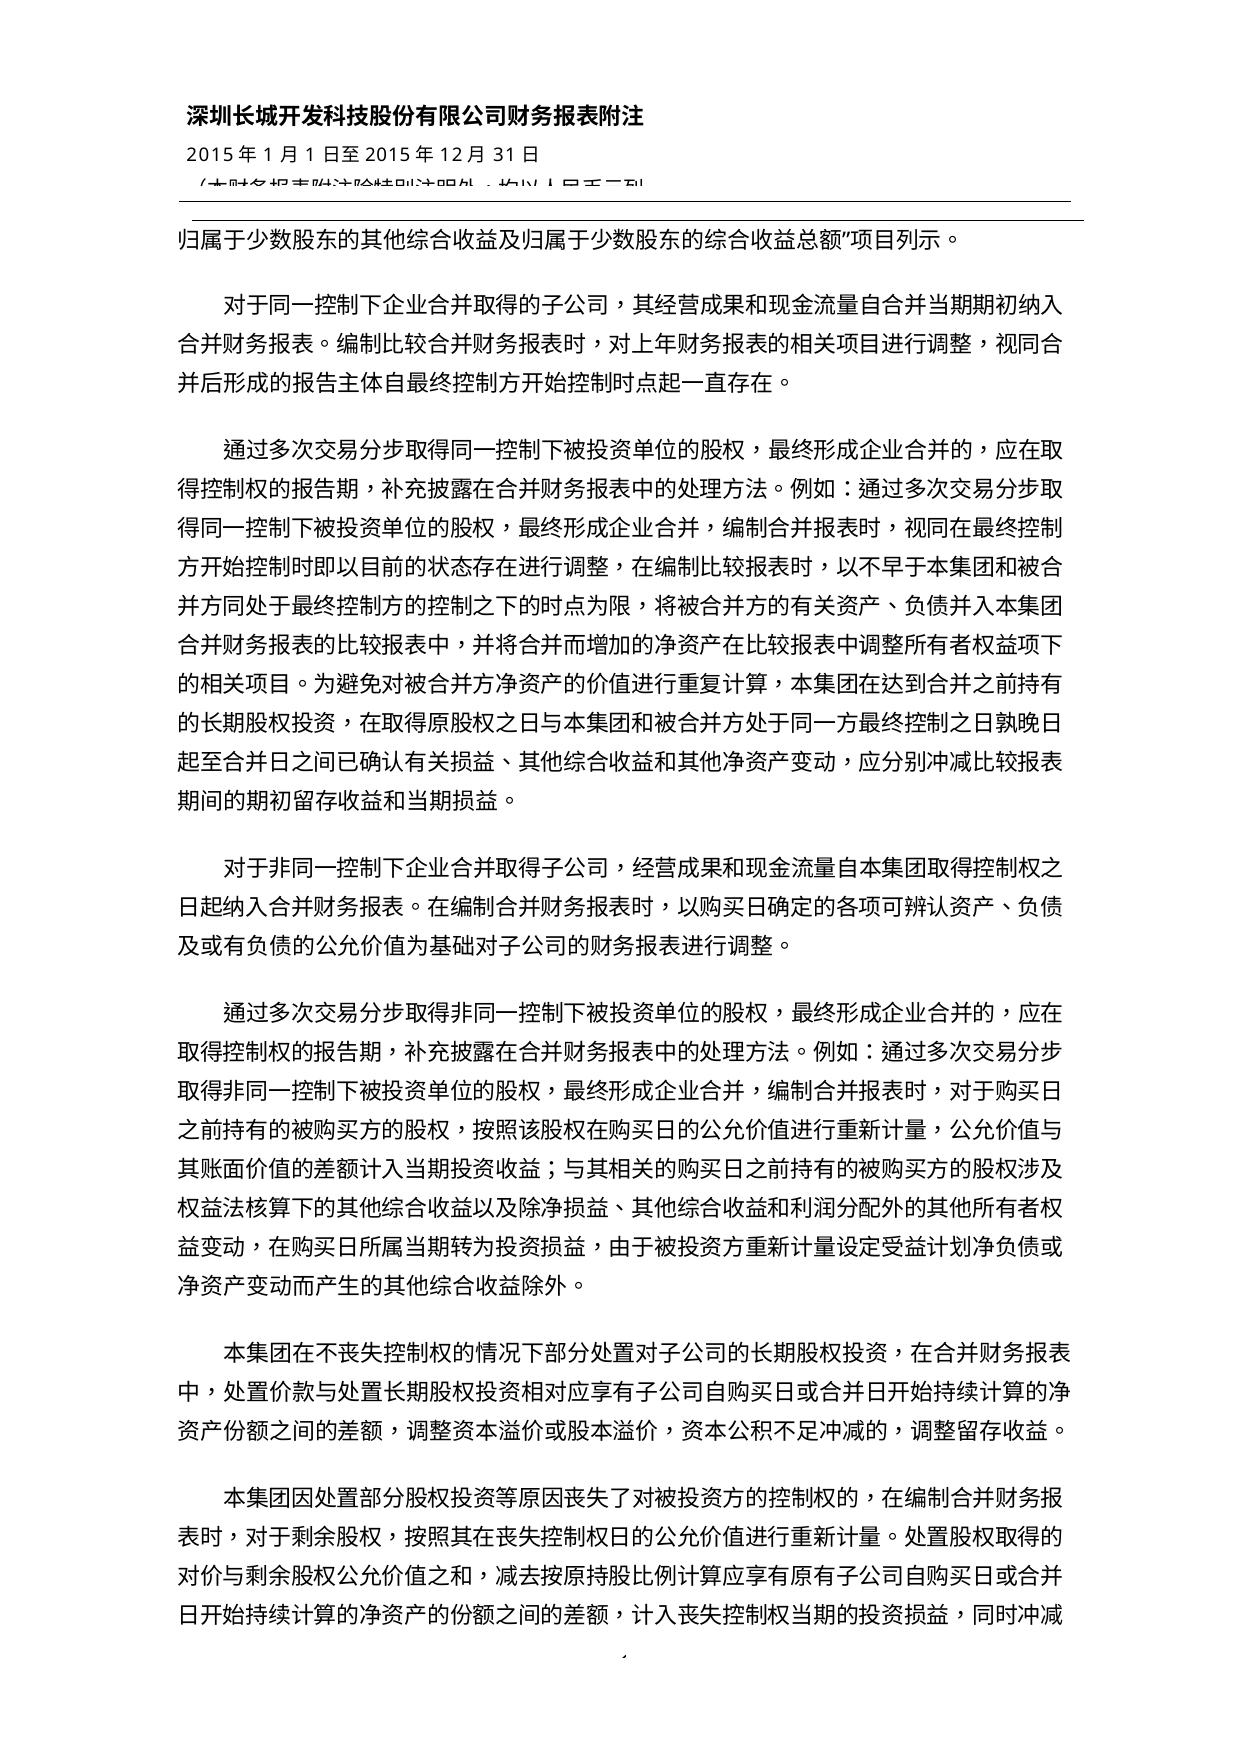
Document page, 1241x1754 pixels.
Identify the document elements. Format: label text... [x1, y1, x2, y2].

text 本集团在不丧失控制权的情况下部分处置对子公司的长期股权投资，在合并财务报表 中，处置价款与处置长期股权投资相对应享有子公司自购买日或合并日开始持续计算的净 资产份额之间的差额，调整资本溢价或股本溢价，资本公积不足冲减的，调整留存收益。 [177, 1337, 1071, 1446]
text 通过多次交易分步取得同一控制下被投资单位的股权，最终形成企业合并的，应在取 得控制权的报告期，补充披露在合并财务报表中的处理方法。例如：通过多次交易分步取 得同一控制下被投资单位的股权，最终形成企业合并，编制合并报表时，视同在最终控制 方开始控制时即以目前的状态存在进行调整，在编制比较报表时，以不早于本集团和被合 并方同处于最终控制方的控制之下的时点为限，将被合并方的有关资产、负债并入本集团 合并财务报表的比较报表中，并将合并而增加的净资产在比较报表中调整所有者权益项下 的相关项目。为避免对被合并方净资产的价值进行重复计算，本集团在达到合并之前持有 的长期股权投资，在取得原股权之日与本集团和被合并方处于同一方最终控制之日孰晚日 起至合并日之间已确认有关损益、其他综合收益和其他净资产变动，应分别冲减比较报表 期间的期初留存收益和当期损益。 [177, 433, 1064, 816]
text 对于非同一控制下企业合并取得子公司，经营成果和现金流量自本集团取得控制权之 日起纳入合并财务报表。在编制合并财务报表时，以购买日确定的各项可辨认资产、负债 及或有负债的公允价值为基础对子公司的财务报表进行调整。 [177, 852, 1064, 961]
text 对于同一控制下企业合并取得的子公司，其经营成果和现金流量自合并当期期初纳入 合并财务报表。编制比较合并财务报表时，对上年财务报表的相关项目进行调整，视同合 并后形成的报告主体自最终控制方开始控制时点起一直存在。 [177, 289, 1064, 398]
text 归属于少数股东的其他综合收益及归属于少数股东的综合收益总额”项目列示。 [177, 224, 1073, 255]
text 本集团因处置部分股权投资等原因丧失了对被投资方的控制权的，在编制合并财务报 表时，对于剩余股权，按照其在丧失控制权日的公允价值进行重新计量。处置股权取得的 对价与剩余股权公允价值之和，减去按原持股比例计算应享有原有子公司自购买日或合并 日开始持续计算的净资产的份额之间的差额，计入丧失控制权当期的投资损益，同时冲减 [177, 1482, 1064, 1630]
text 通过多次交易分步取得非同一控制下被投资单位的股权，最终形成企业合并的，应在 取得控制权的报告期，补充披露在合并财务报表中的处理方法。例如：通过多次交易分步 取得非同一控制下被投资单位的股权，最终形成企业合并，编制合并报表时，对于购买日 之前持有的被购买方的股权，按照该股权在购买日的公允价值进行重新计量，公允价值与 其账面价值的差额计入当期投资收益；与其相关的购买日之前持有的被购买方的股权涉及 权益法核算下的其他综合收益以及除净损益、其他综合收益和利润分配外的其他所有者权 益变动，在购买日所属当期转为投资损益，由于被投资方重新计量设定受益计划净负债或 净资产变动而产生的其他综合收益除外。 [177, 997, 1064, 1301]
